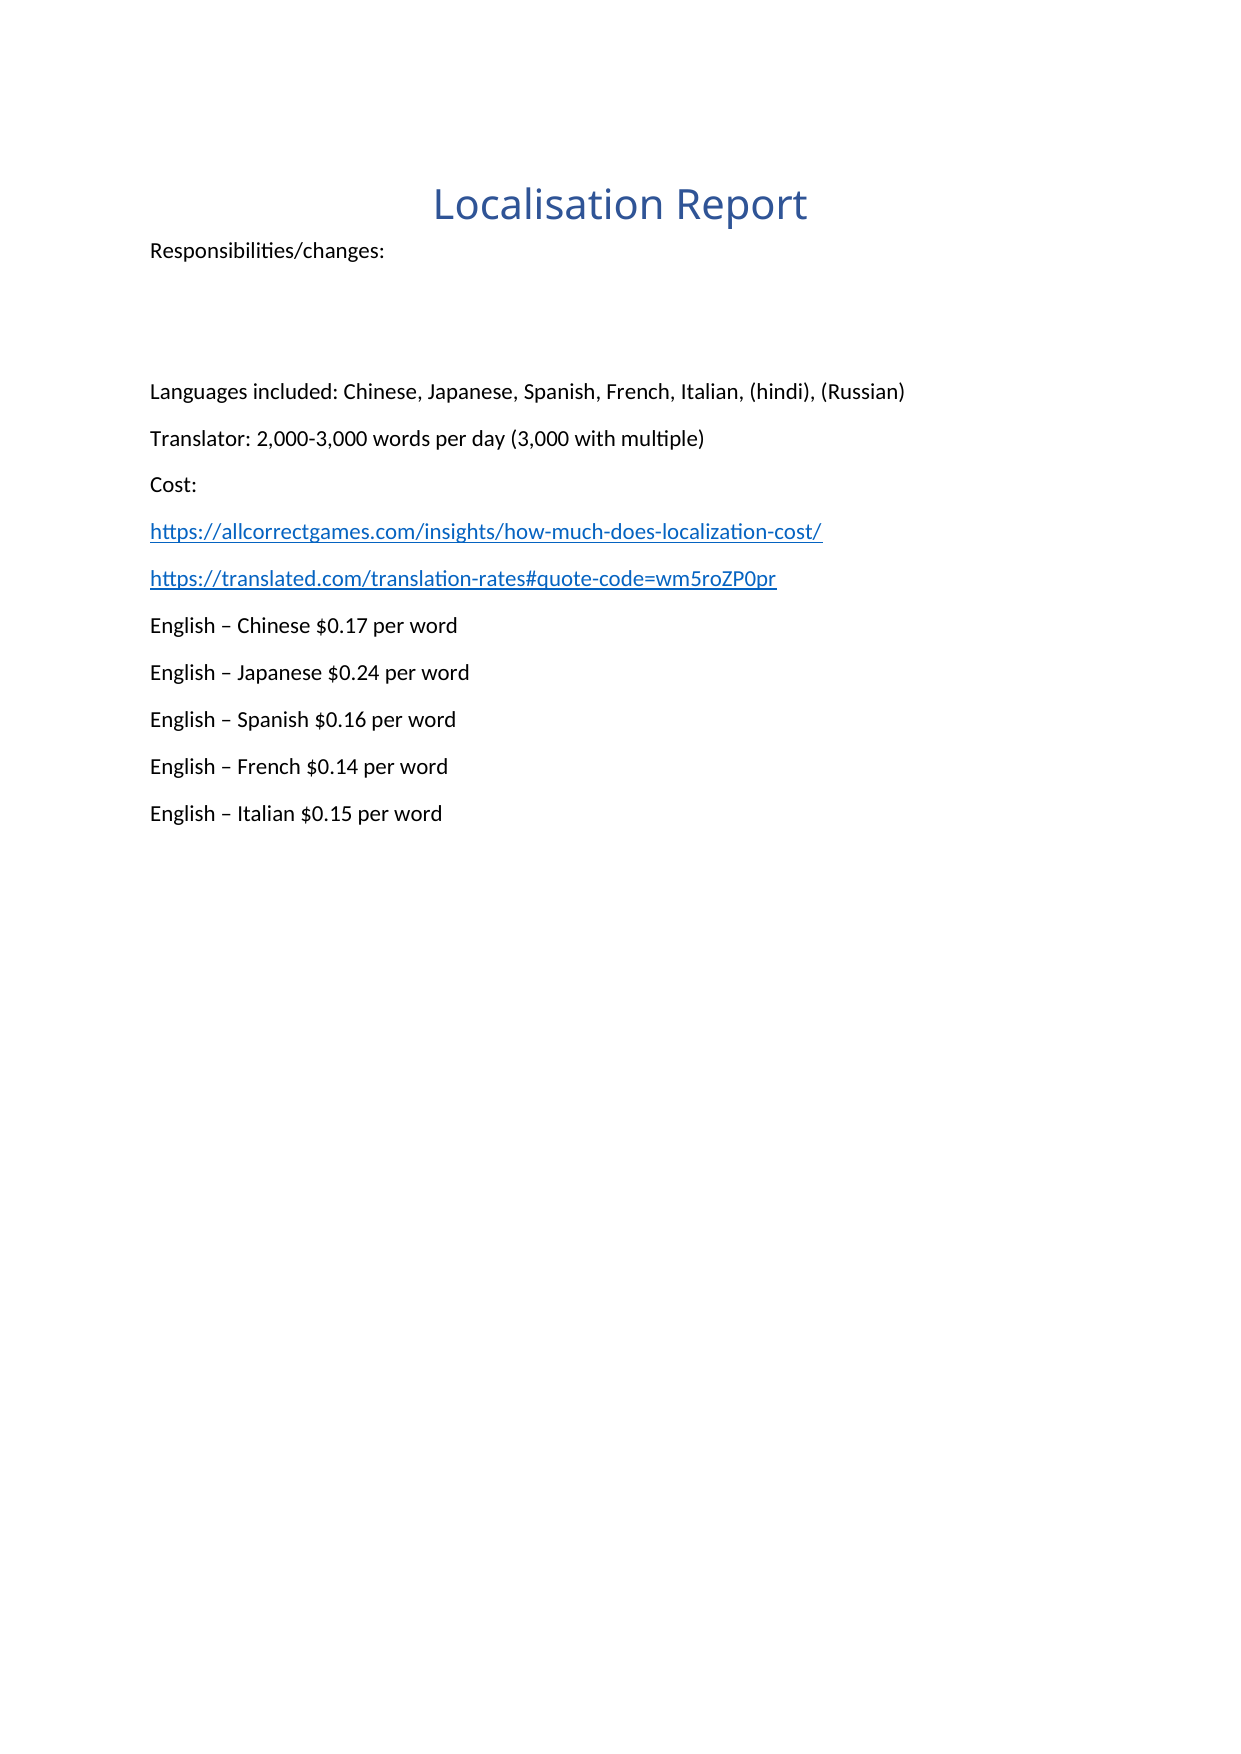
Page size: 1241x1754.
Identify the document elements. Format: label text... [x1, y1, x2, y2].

text English – Spanish $0.16 per word [150, 705, 1090, 733]
text English – Chinese $0.17 per word [150, 611, 1090, 639]
text English – Japanese $0.24 per word [150, 658, 1090, 686]
text English – Italian $0.15 per word [150, 799, 1090, 827]
subtitle Localisation Report [150, 175, 1090, 232]
text Languages included: Chinese, Japanese, Spanish, French, Italian, (hindi), (Russian) [150, 377, 1090, 405]
text https://translated.com/translation-rates#quote-code=wm5roZP0pr [150, 564, 1090, 592]
text Responsibilities/changes: [150, 236, 1090, 264]
text Cost: [150, 471, 1090, 499]
text https://allcorrectgames.com/insights/how-much-does-localization-cost/ [150, 517, 1090, 546]
text Translator: 2,000-3,000 words per day (3,000 with multiple) [150, 424, 1090, 452]
text English – French $0.14 per word [150, 752, 1090, 780]
